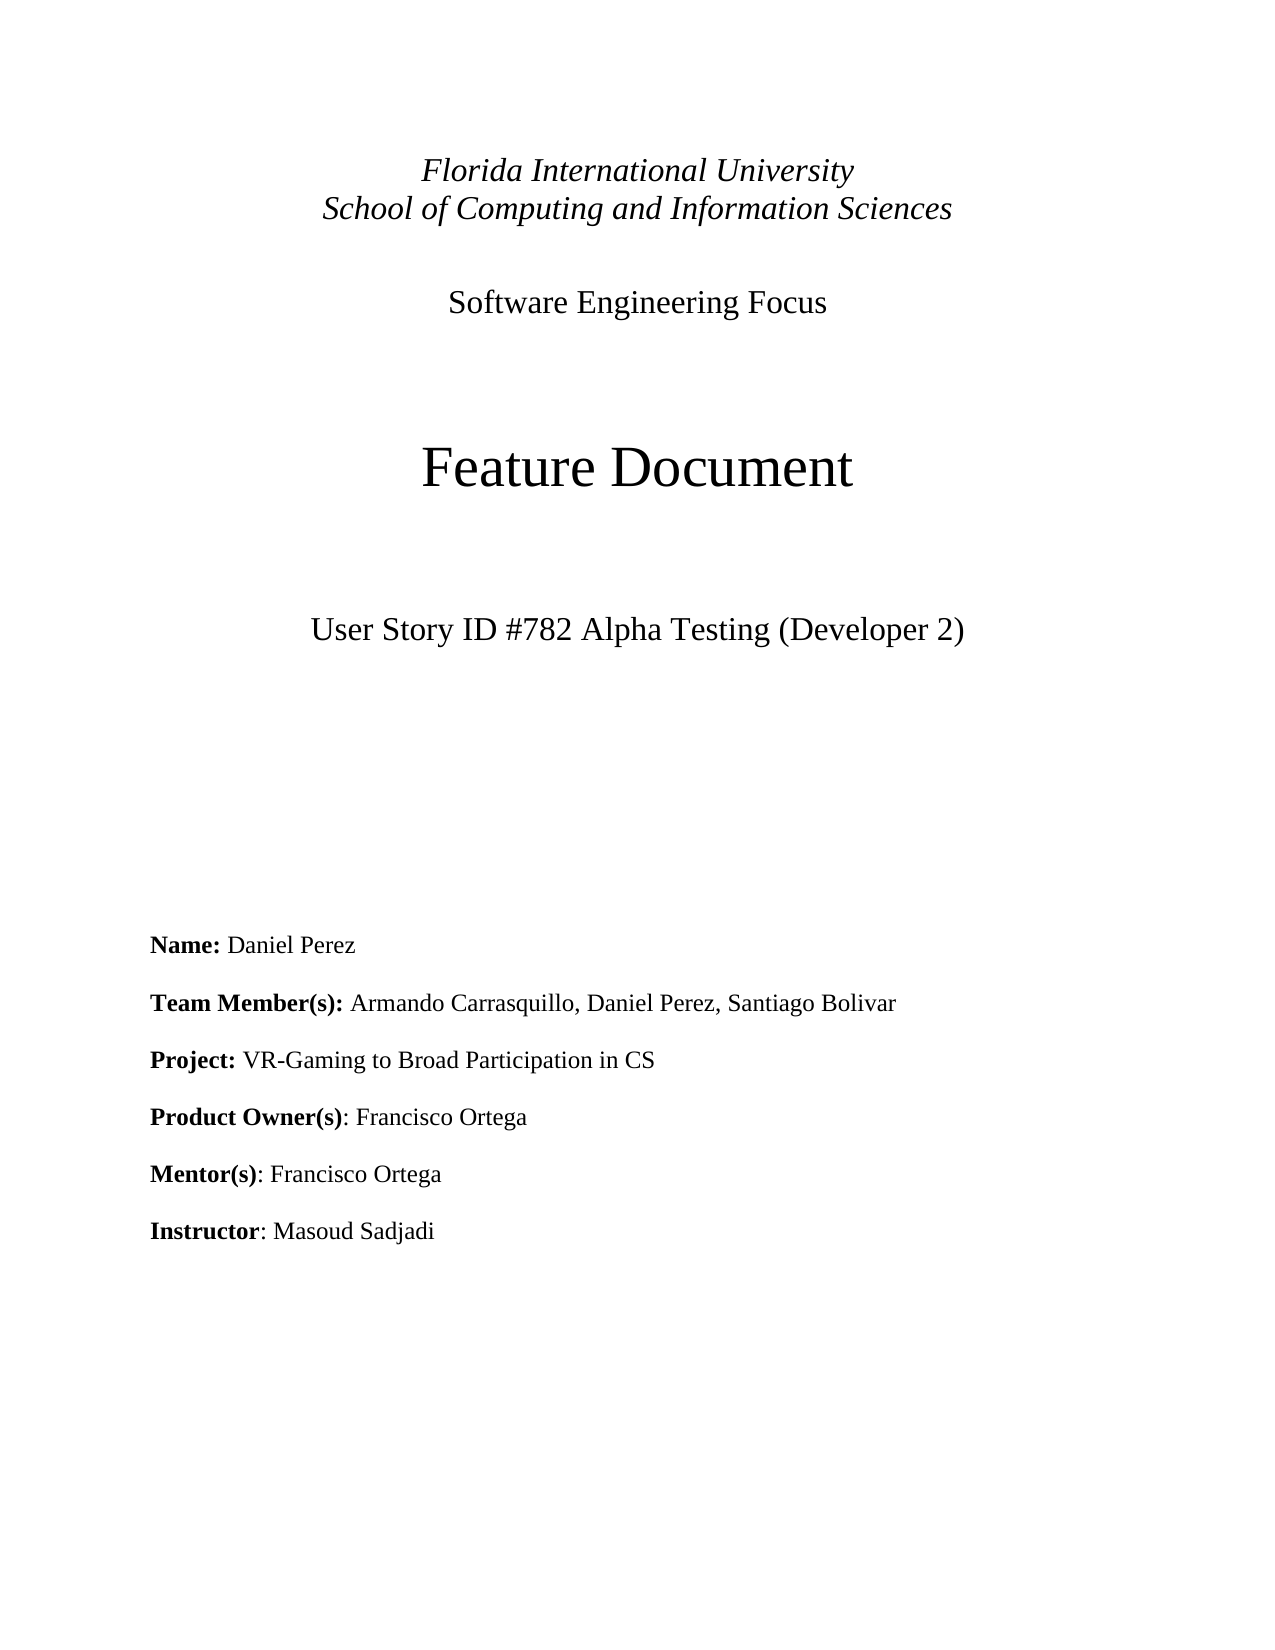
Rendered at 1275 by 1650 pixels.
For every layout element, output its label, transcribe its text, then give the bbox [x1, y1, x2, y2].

text Product Owner(s): Francisco Ortega [150, 1102, 1125, 1131]
text School of Computing and Information Sciences [150, 188, 1125, 227]
text User Story ID #782 Alpha Testing (Developer 2) [150, 609, 1125, 647]
text Mentor(s): Francisco Ortega [150, 1159, 1125, 1188]
text Feature Document [150, 432, 1125, 499]
text Instructor: Masoud Sadjadi [150, 1216, 1125, 1244]
text Florida International University [150, 150, 1125, 188]
text Team Member(s): Armando Carrasquillo, Daniel Perez, Santiago Bolivar [150, 988, 1125, 1017]
text Name: Daniel Perez [150, 931, 1125, 959]
text Software Engineering Focus [150, 283, 1125, 321]
text Project: VR-Gaming to Broad Participation in CS [150, 1046, 1125, 1074]
